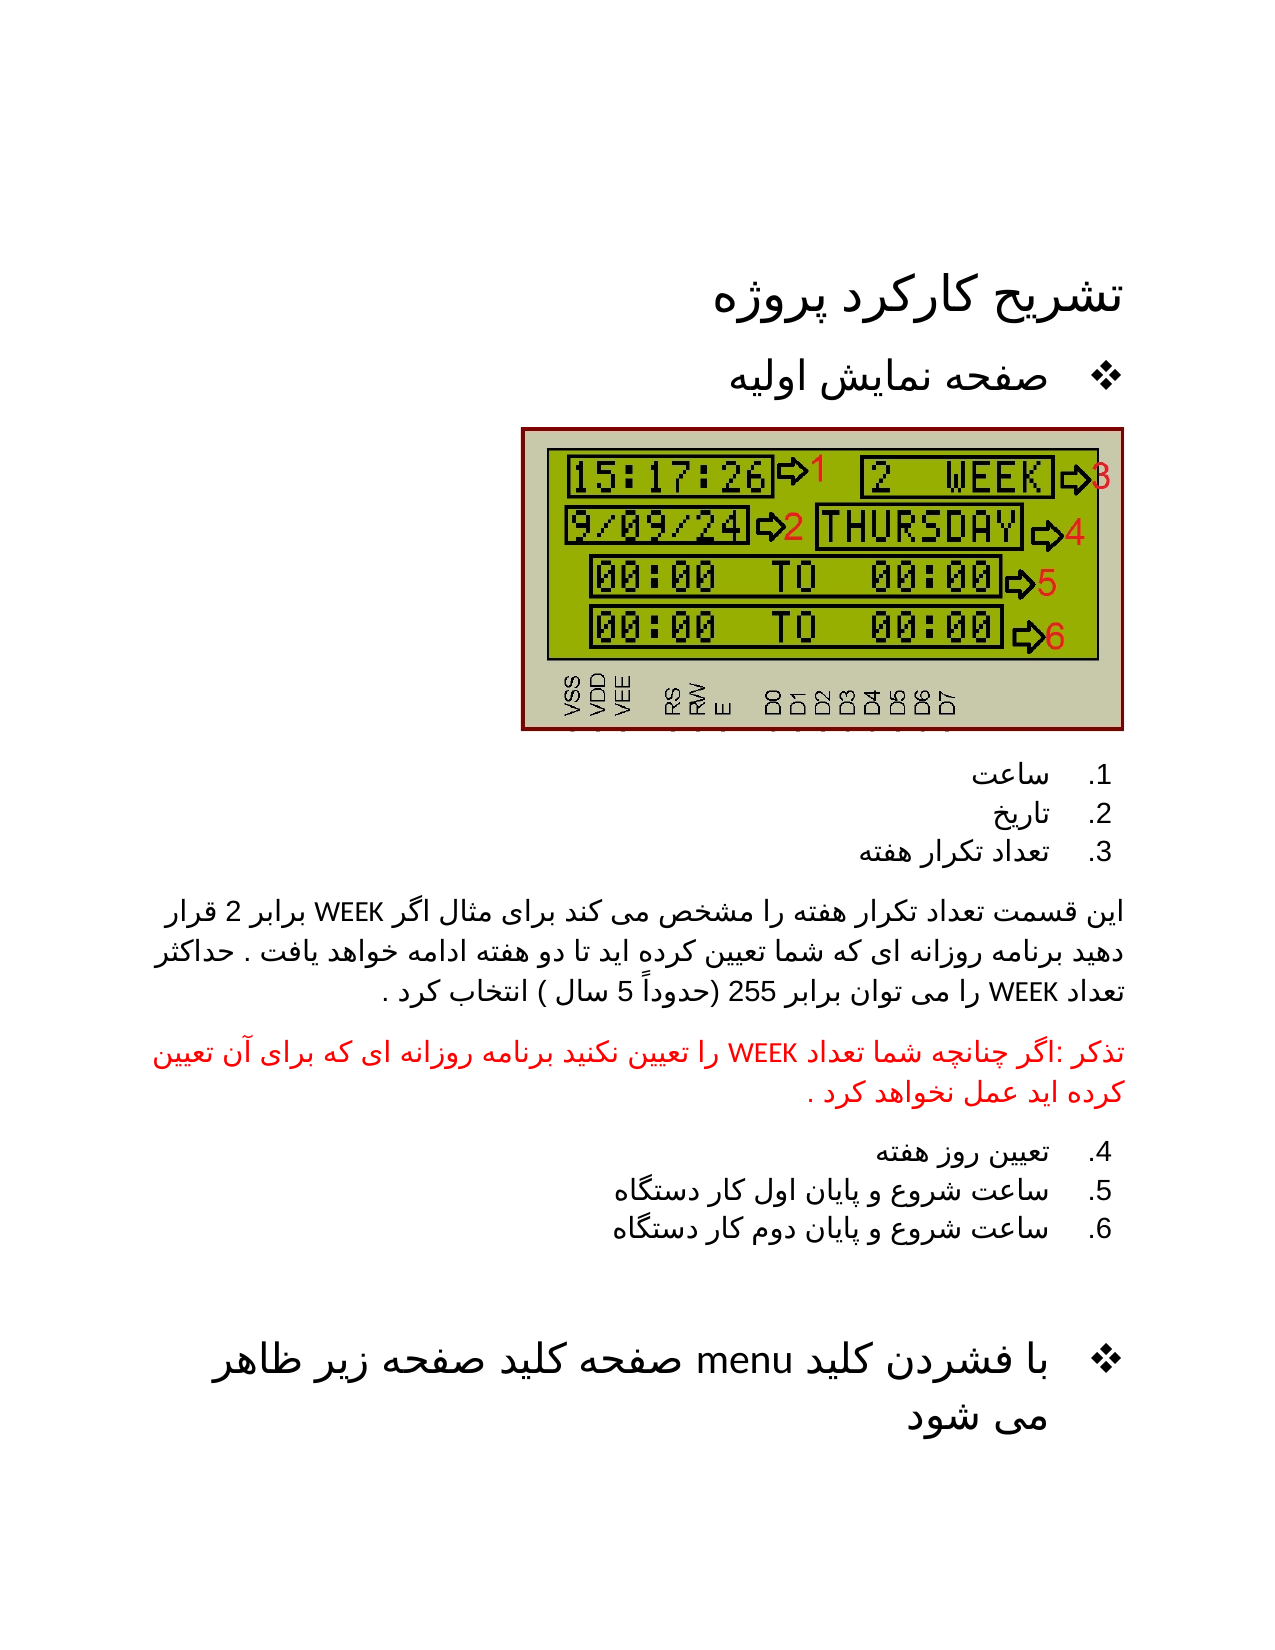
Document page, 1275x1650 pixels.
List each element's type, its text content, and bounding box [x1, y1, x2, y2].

list تعیین روز هفته [150, 1134, 1087, 1168]
list ساعت شروع و پایان دوم کار دستگاه [150, 1212, 1087, 1245]
list ساعت شروع و پایان اول کار دستگاه [150, 1173, 1087, 1207]
text این قسمت تعداد تکرار هفته را مشخص می کند برای مثال اگر WEEK برابر 2 قرار دهید برنامه روزانه ای که شما تعیین کرده اید تا دو هفته ادامه خواهد یافت . حداکثر تعداد WEEK را می توان برابر 255 (حدوداً 5 سال ) انتخاب کرد . [150, 893, 1125, 1008]
list تعداد تکرار هفته [150, 834, 1087, 868]
text تذکر :اگر چنانچه شما تعداد WEEK را تعیین نکنید برنامه روزانه ای که برای آن تعیین کرده اید عمل نخواهد کرد . [150, 1034, 1125, 1109]
list صفحه نمایش اولیه [150, 352, 1087, 400]
list تاریخ [150, 796, 1087, 829]
list با فشردن کلید menu صفحه کلید صفحه زیر ظاهر می شود [150, 1333, 1087, 1439]
text تشریح کارکرد پروژه [150, 265, 1125, 322]
list ساعت [150, 757, 1087, 791]
picture [520, 427, 1125, 732]
